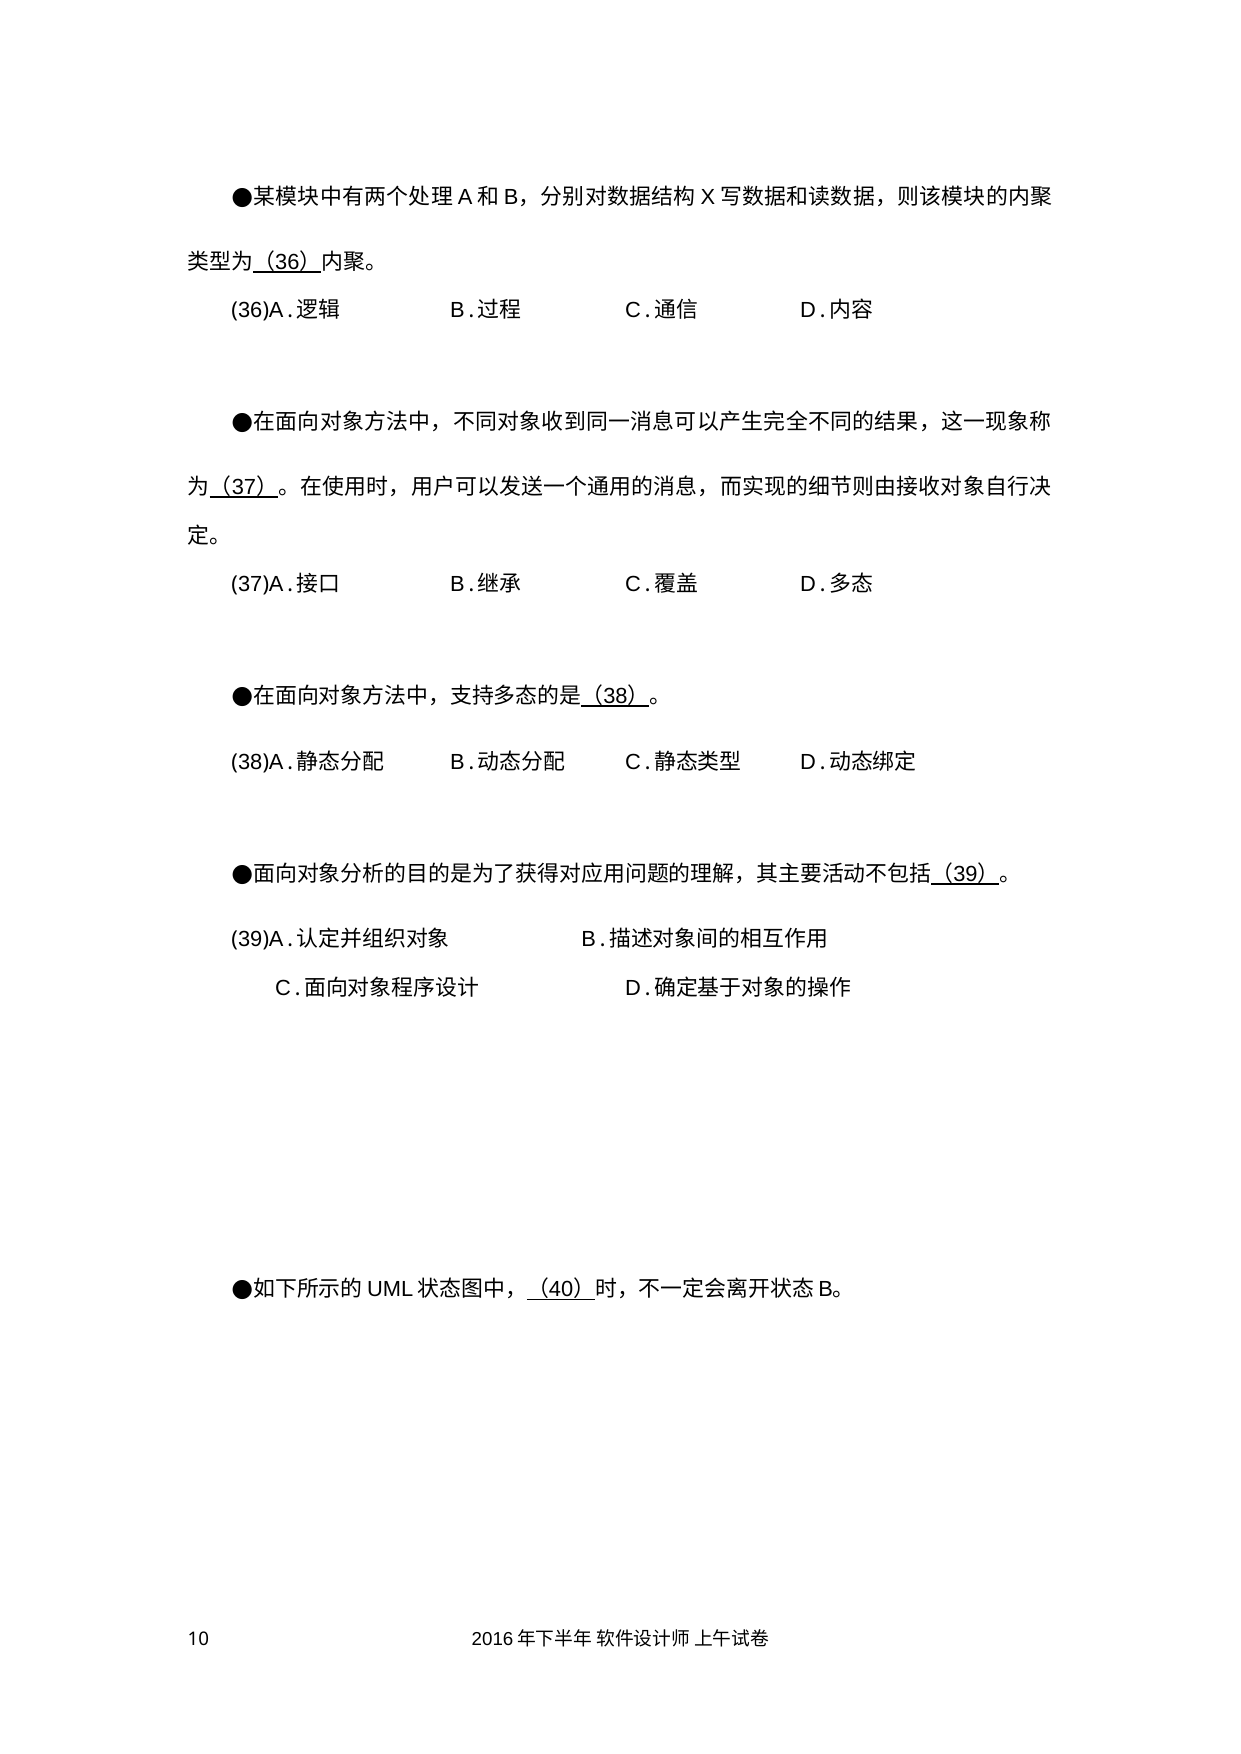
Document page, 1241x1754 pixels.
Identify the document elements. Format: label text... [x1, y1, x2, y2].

text (37)A.接口 B.继承 C.覆盖 D.多态 [187, 566, 1053, 598]
text (39)A.认定并组织对象 B.描述对象间的相互作用 [187, 921, 1053, 953]
text (36)A.逻辑 B.过程 C.通信 D.内容 [187, 292, 1053, 324]
text ●面向对象分析的目的是为了获得对应用问题的理解，其主要活动不包括（39）。 [187, 839, 1053, 904]
text C.面向对象程序设计 D.确定基于对象的操作 [198, 969, 1053, 1002]
text (38)A.静态分配 B.动态分配 C.静态类型 D.动态绑定 [187, 743, 1053, 776]
text ●在面向对象方法中，不同对象收到同一消息可以产生完全不同的结果，这一现象称为（37）。在使用时，用户可以发送一个通用的消息，而实现的细节则由接收对象自行决定。 [187, 387, 1053, 550]
text ●如下所示的UML状态图中，（40）时，不一定会离开状态B。 [187, 1255, 1053, 1320]
text ●某模块中有两个处理A和B，分别对数据结构X写数据和读数据，则该模块的内聚类型为（36）内聚。 [187, 162, 1053, 276]
text ●在面向对象方法中，支持多态的是（38）。 [187, 661, 1053, 726]
